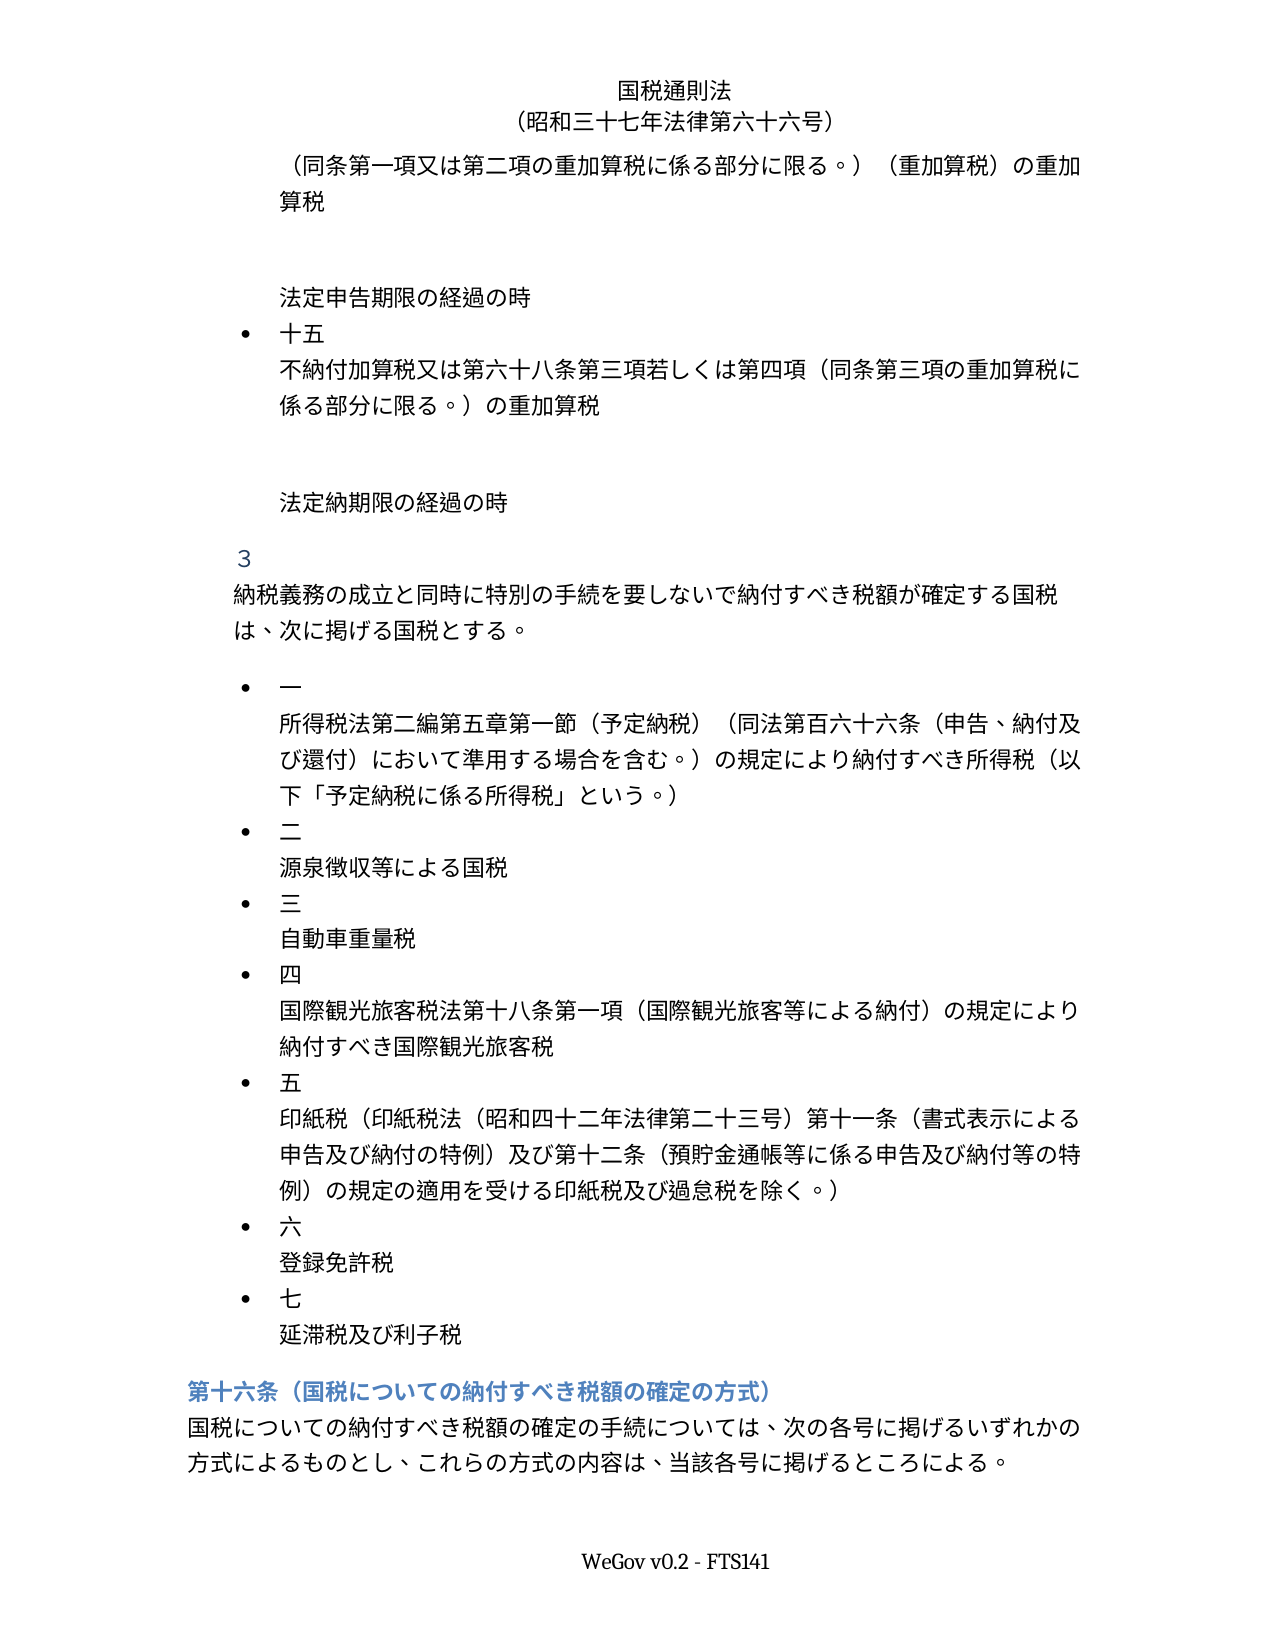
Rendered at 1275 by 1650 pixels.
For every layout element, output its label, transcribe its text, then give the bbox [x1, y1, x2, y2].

list 七 延滞税及び利子税 [242, 1283, 1087, 1350]
list 二 源泉徴収等による国税 [242, 816, 1087, 883]
list 十四 過少申告加算税、無申告加算税又は第六十八条第一項、第二項若しくは第四項（同条第一項又は第二項の重加算税に係る部分に限る。）（重加算税）の重加算税 法定申告期限の経過の時 [242, 150, 1087, 313]
subtitle ３ [233, 543, 1087, 574]
list 六 登録免許税 [242, 1211, 1087, 1278]
list 三 自動車重量税 [242, 887, 1087, 955]
text 国税についての納付すべき税額の確定の手続については、次の各号に掲げるいずれかの方式によるものとし、これらの方式の内容は、当該各号に掲げるところによる。 [187, 1411, 1087, 1479]
subtitle 第十六条（国税についての納付すべき税額の確定の方式） [187, 1376, 1087, 1407]
text 納税義務の成立と同時に特別の手続を要しないで納付すべき税額が確定する国税は、次に掲げる国税とする。 [233, 579, 1087, 646]
list 十五 不納付加算税又は第六十八条第三項若しくは第四項（同条第三項の重加算税に係る部分に限る。）の重加算税 法定納期限の経過の時 [242, 318, 1087, 518]
list 四 国際観光旅客税法第十八条第一項（国際観光旅客等による納付）の規定により納付すべき国際観光旅客税 [242, 959, 1087, 1062]
list 五 印紙税（印紙税法（昭和四十二年法律第二十三号）第十一条（書式表示による申告及び納付の特例）及び第十二条（預貯金通帳等に係る申告及び納付等の特例）の規定の適用を受ける印紙税及び過怠税を除く。） [242, 1067, 1087, 1206]
list 一 所得税法第二編第五章第一節（予定納税）（同法第百六十六条（申告、納付及び還付）において準用する場合を含む。）の規定により納付すべき所得税（以下「予定納税に係る所得税」という。） [242, 672, 1087, 811]
